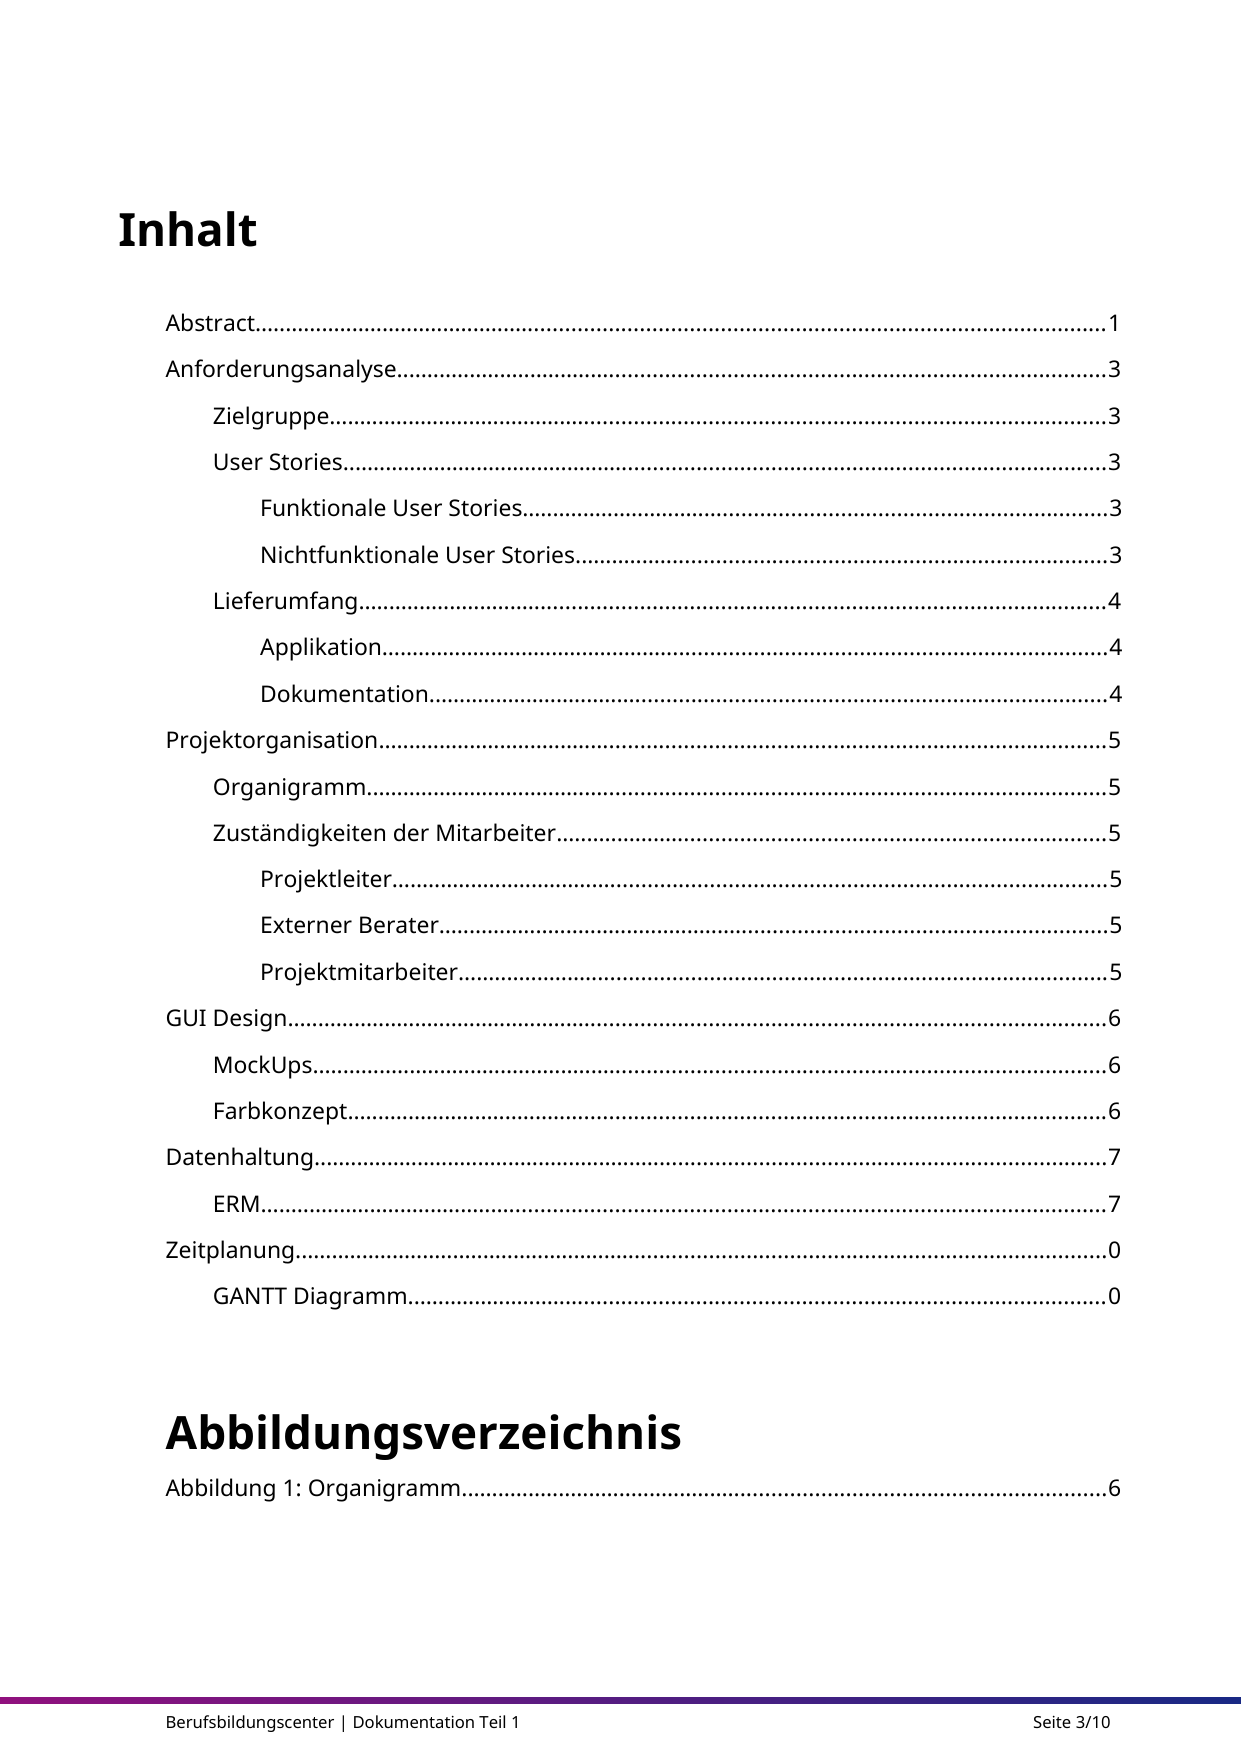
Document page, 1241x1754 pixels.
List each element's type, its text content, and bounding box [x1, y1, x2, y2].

text Abbildungsverzeichnis [165, 1400, 1122, 1462]
text Abbildung 1: Organigramm 6 [165, 1472, 1122, 1503]
